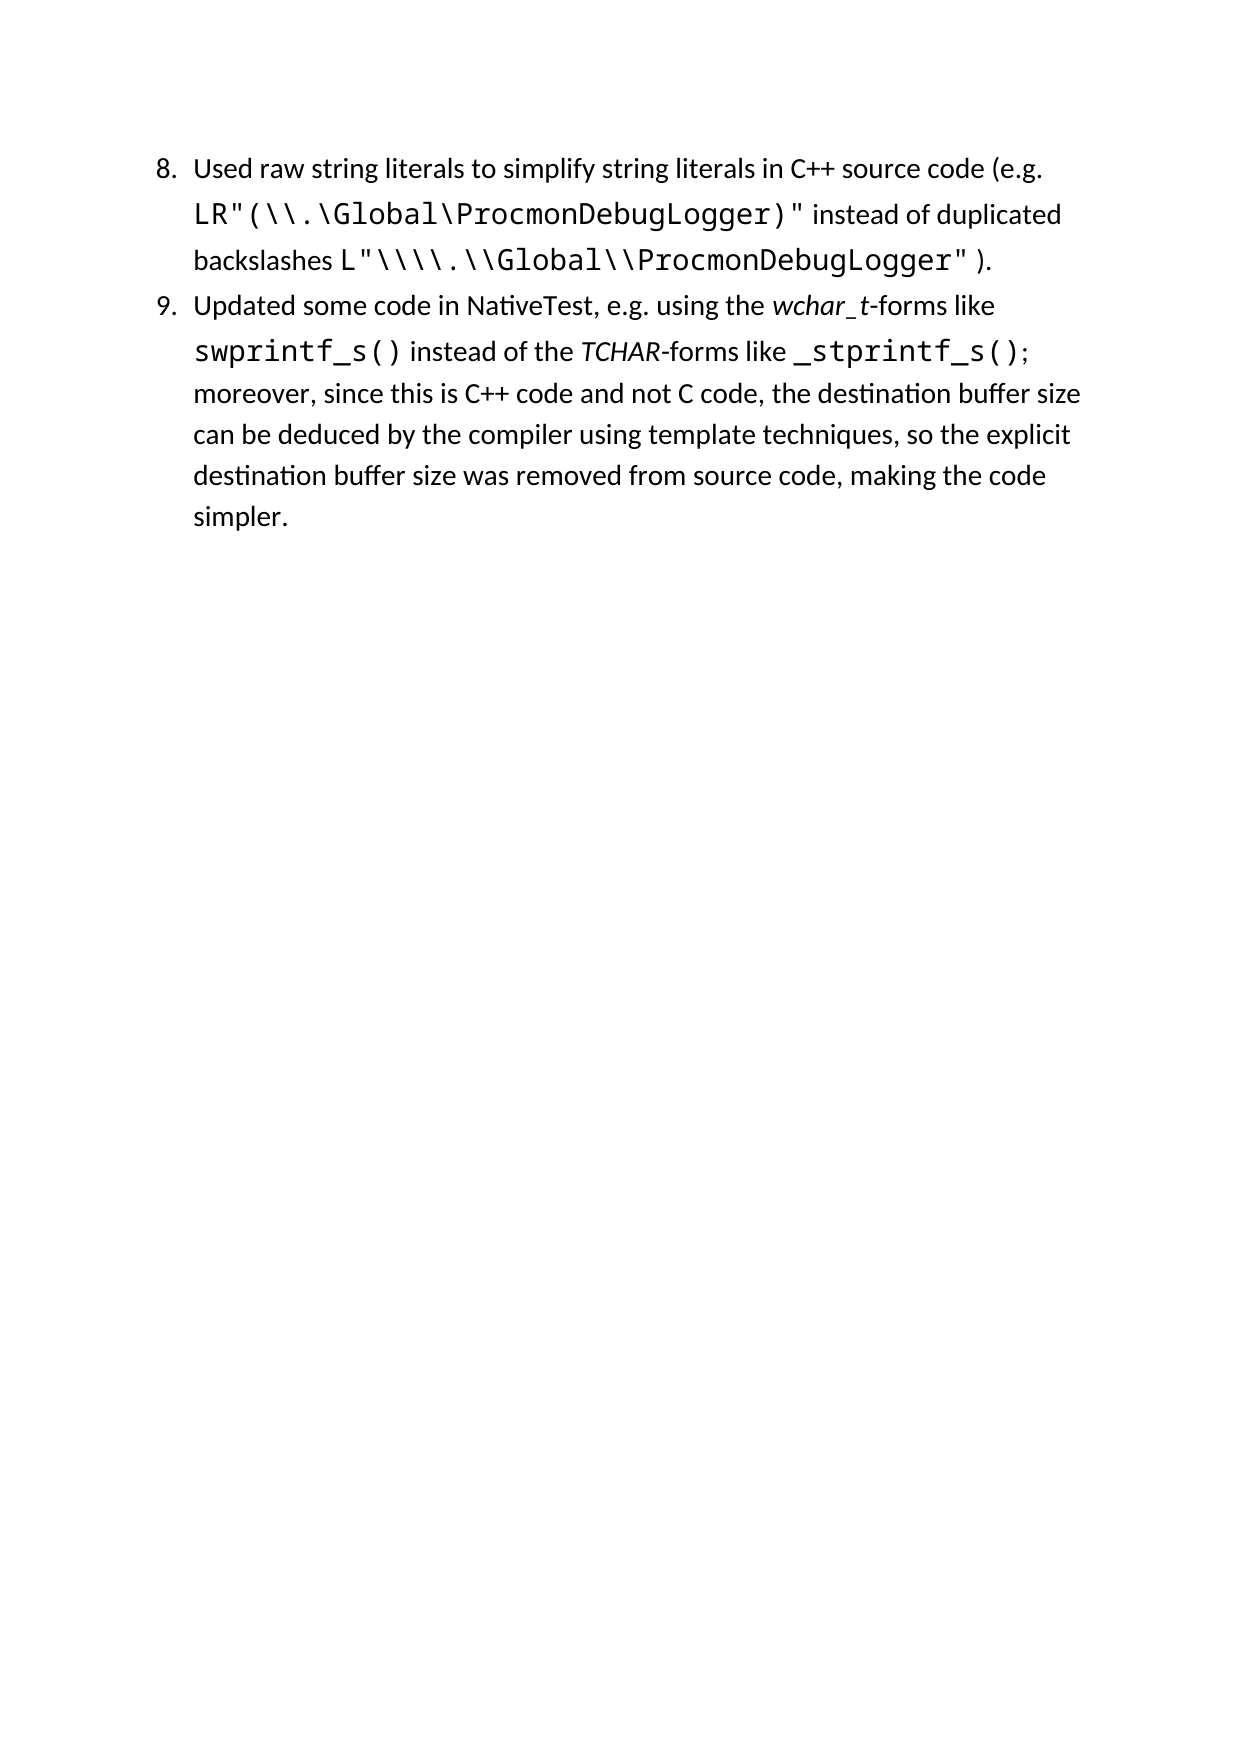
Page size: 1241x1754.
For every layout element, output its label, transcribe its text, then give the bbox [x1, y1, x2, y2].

text Updated some code in NativeTest, e.g. using the wchar_t-forms like swprintf_s() instead of the TCHAR-forms like _stprintf_s(); moreover, since this is C++ code and not C code, the destination buffer size can be deduced by the compiler using template techniques, so the explicit destination buffer size was removed from source code, making the code simpler. [156, 284, 1122, 533]
text Used raw string literals to simplify string literals in C++ source code (e.g. LR"(\\.\Global\ProcmonDebugLogger)" instead of duplicated backslashes L"\\\\.\\Global\\ProcmonDebugLogger" ). [156, 148, 1122, 278]
